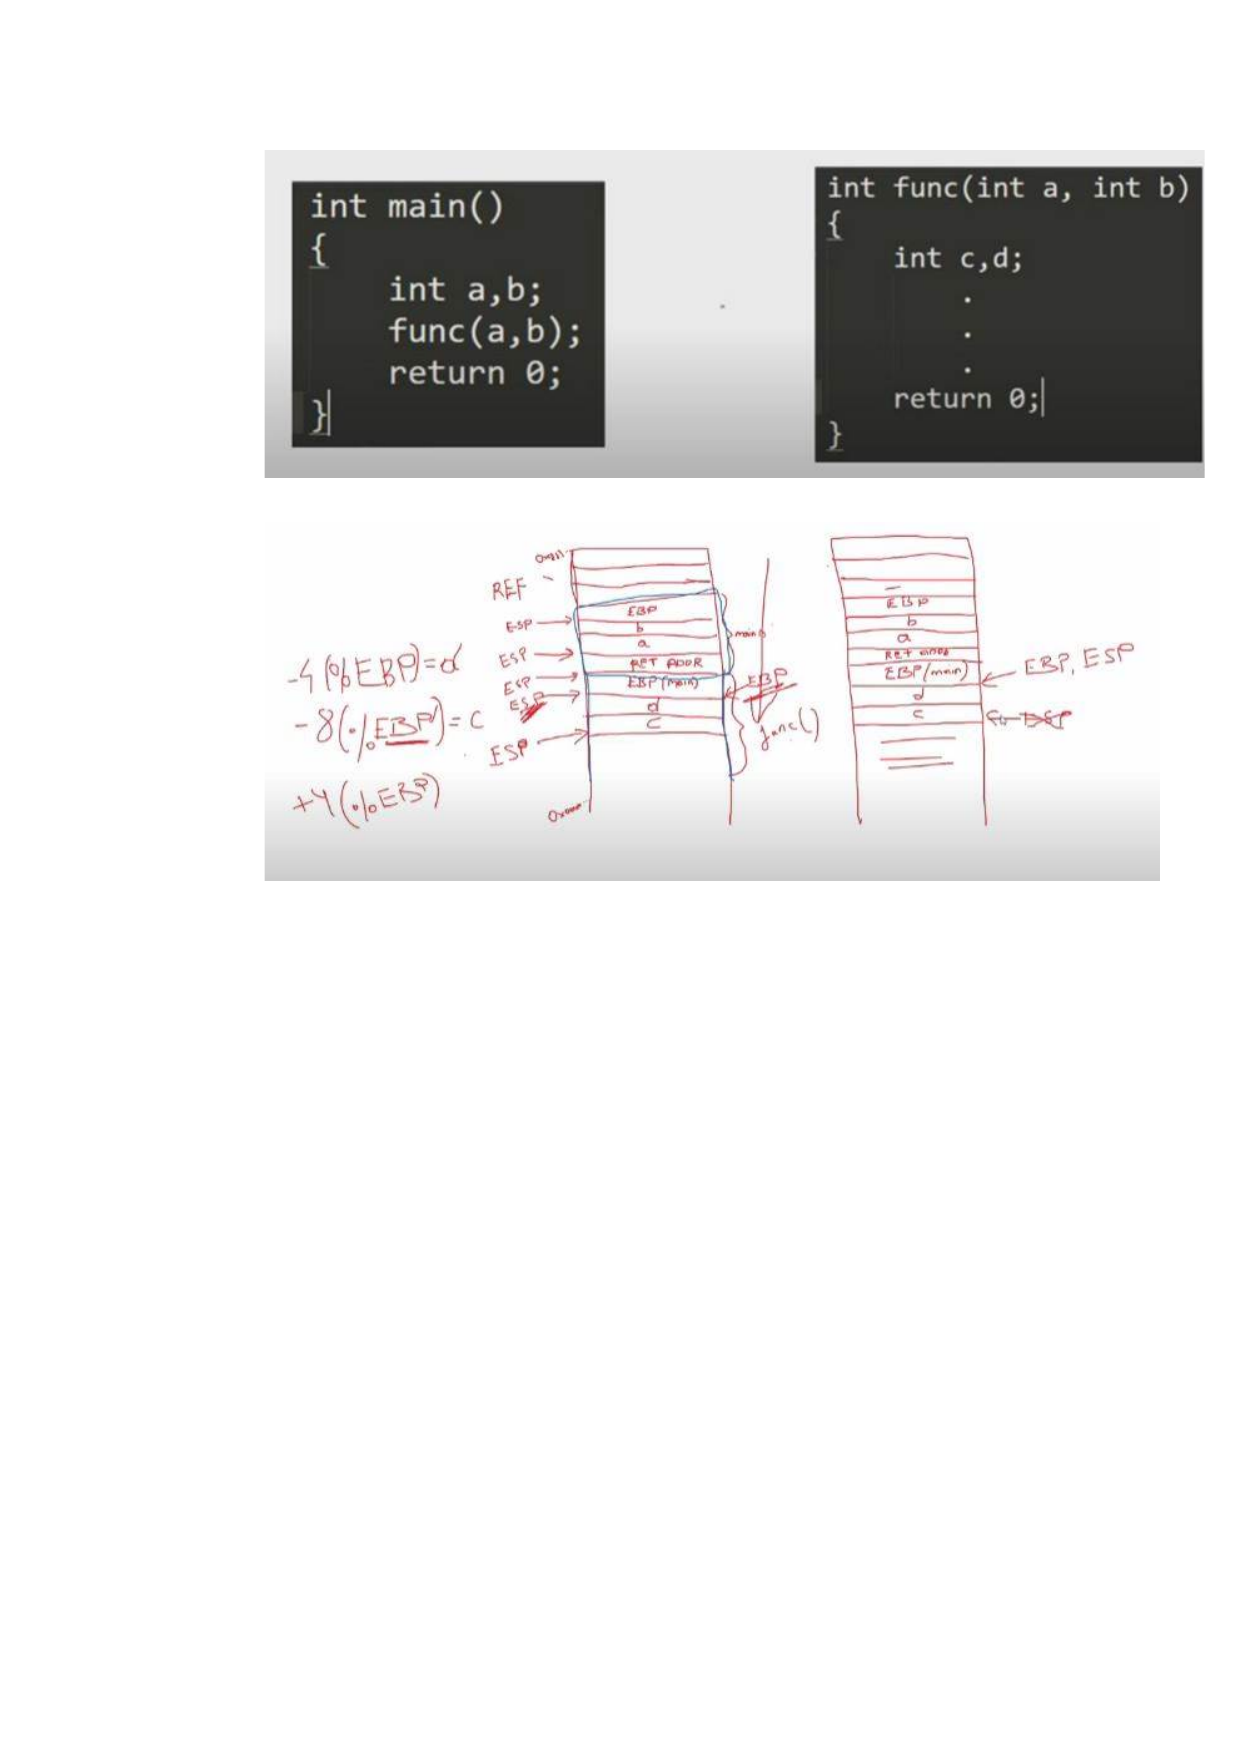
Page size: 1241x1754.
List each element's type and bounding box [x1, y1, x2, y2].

picture [264, 150, 1205, 478]
picture [264, 522, 1160, 881]
